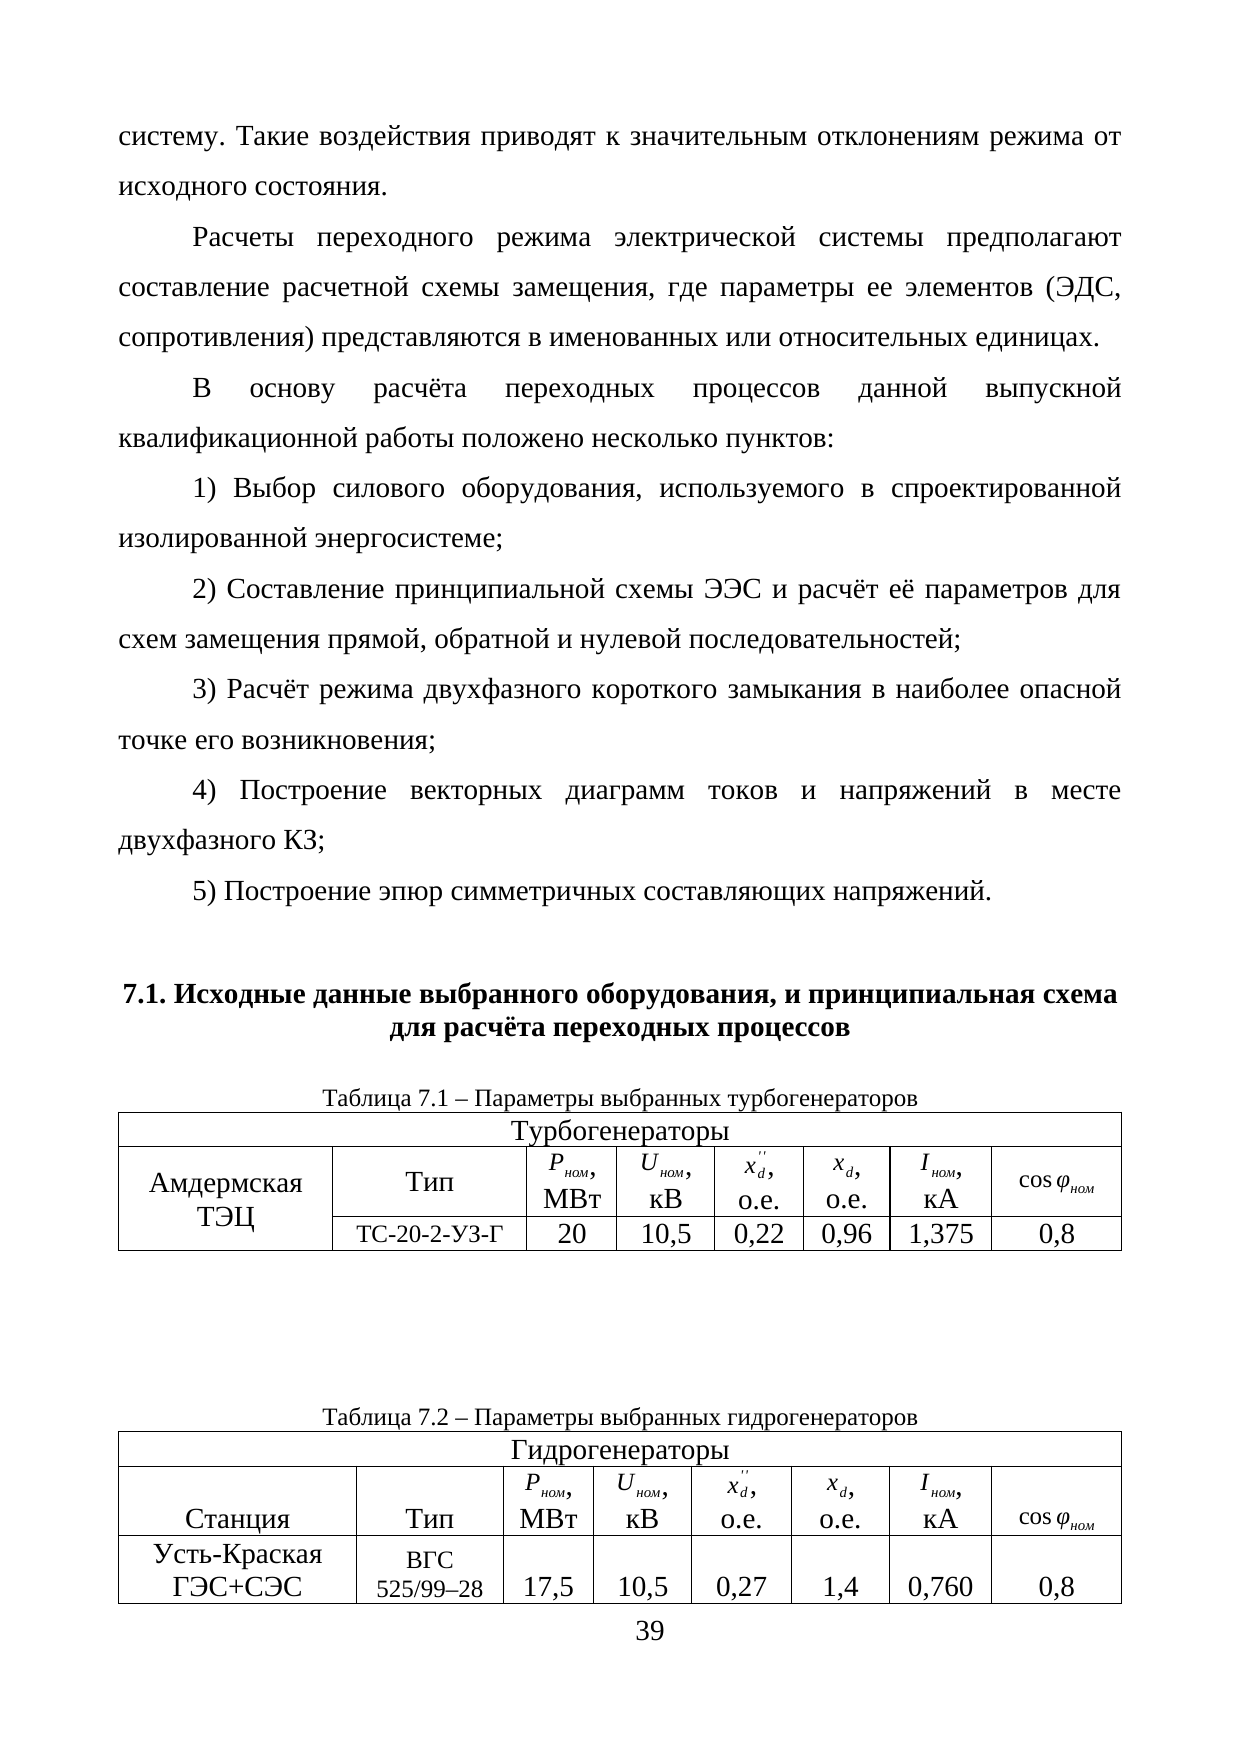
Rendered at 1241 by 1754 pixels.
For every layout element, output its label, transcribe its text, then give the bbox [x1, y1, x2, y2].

table_cell , о.е. [715, 1147, 803, 1216]
table_cell [992, 1467, 1121, 1535]
table_cell 1,4 [792, 1536, 889, 1603]
table_cell 0,8 [992, 1217, 1121, 1250]
text В основу расчёта переходных процессов данной выпускной квалификационной работы положено несколько пунктов: [118, 370, 1122, 453]
text Таблица 7.1 – Параметры выбранных турбогенераторов [118, 1083, 1122, 1112]
text 2) Составление принципиальной схемы ЭЭС и расчёт её параметров для схем замещения прямой, обратной и нулевой последовательностей; [118, 571, 1122, 655]
table_cell , о.е. [804, 1147, 889, 1216]
text 5) Построение эпюр симметричных составляющих напряжений. [118, 873, 1122, 906]
table_cell 10,5 [617, 1217, 714, 1250]
table_cell , кВ [594, 1467, 691, 1535]
table_header Гидрогенераторы [119, 1432, 1121, 1466]
table_cell , кВ [617, 1147, 714, 1216]
table_cell 17,5 [504, 1536, 593, 1603]
text 7.1. Исходные данные выбранного оборудования, и принципиальная схема для расчёта переходных процессов [118, 976, 1122, 1043]
text 3) Расчёт режима двухфазного короткого замыкания в наиболее опасной точке его возникновения; [118, 672, 1122, 755]
table_cell [992, 1147, 1121, 1216]
table_cell ВГС 525/99–28 [357, 1536, 503, 1603]
table_header Турбогенераторы [119, 1113, 1121, 1146]
table_cell 0,27 [692, 1536, 791, 1603]
table_cell 0,8 [992, 1536, 1121, 1603]
text 1) Выбор силового оборудования, используемого в спроектированной изолированной энергосистеме; [118, 470, 1122, 554]
table_cell , кА [891, 1147, 991, 1216]
table_cell , МВт [504, 1467, 593, 1535]
table_cell Тип [357, 1467, 503, 1535]
table_cell ТС-20-2-УЗ-Г [333, 1217, 526, 1250]
table_cell 1,375 [891, 1217, 991, 1250]
table_cell , кА [890, 1467, 991, 1535]
text 4) Построение векторных диаграмм токов и напряжений в месте двухфазного КЗ; [118, 772, 1122, 856]
table_cell , МВт [527, 1147, 616, 1216]
table_cell 20 [527, 1217, 616, 1250]
table_cell , о.е. [792, 1467, 889, 1535]
table_cell Амдермская ТЭЦ [119, 1147, 332, 1250]
table_cell 0,760 [890, 1536, 991, 1603]
table_cell 0,96 [804, 1217, 889, 1250]
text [118, 118, 1122, 202]
table_cell 10,5 [594, 1536, 691, 1603]
text Таблица 7.2 – Параметры выбранных гидрогенераторов [118, 1402, 1122, 1431]
table_cell Усть-Краская ГЭС+СЭС [119, 1536, 356, 1603]
table_cell Тип [333, 1147, 526, 1216]
table_cell 0,22 [715, 1217, 803, 1250]
table_cell , о.е. [692, 1467, 791, 1535]
text Расчеты переходного режима электрической системы предполагают составление расчетной схемы замещения, где параметры ее элементов (ЭДС, сопротивления) представляются в именованных или относительных единицах. [118, 219, 1122, 353]
table_cell Станция [119, 1467, 356, 1535]
